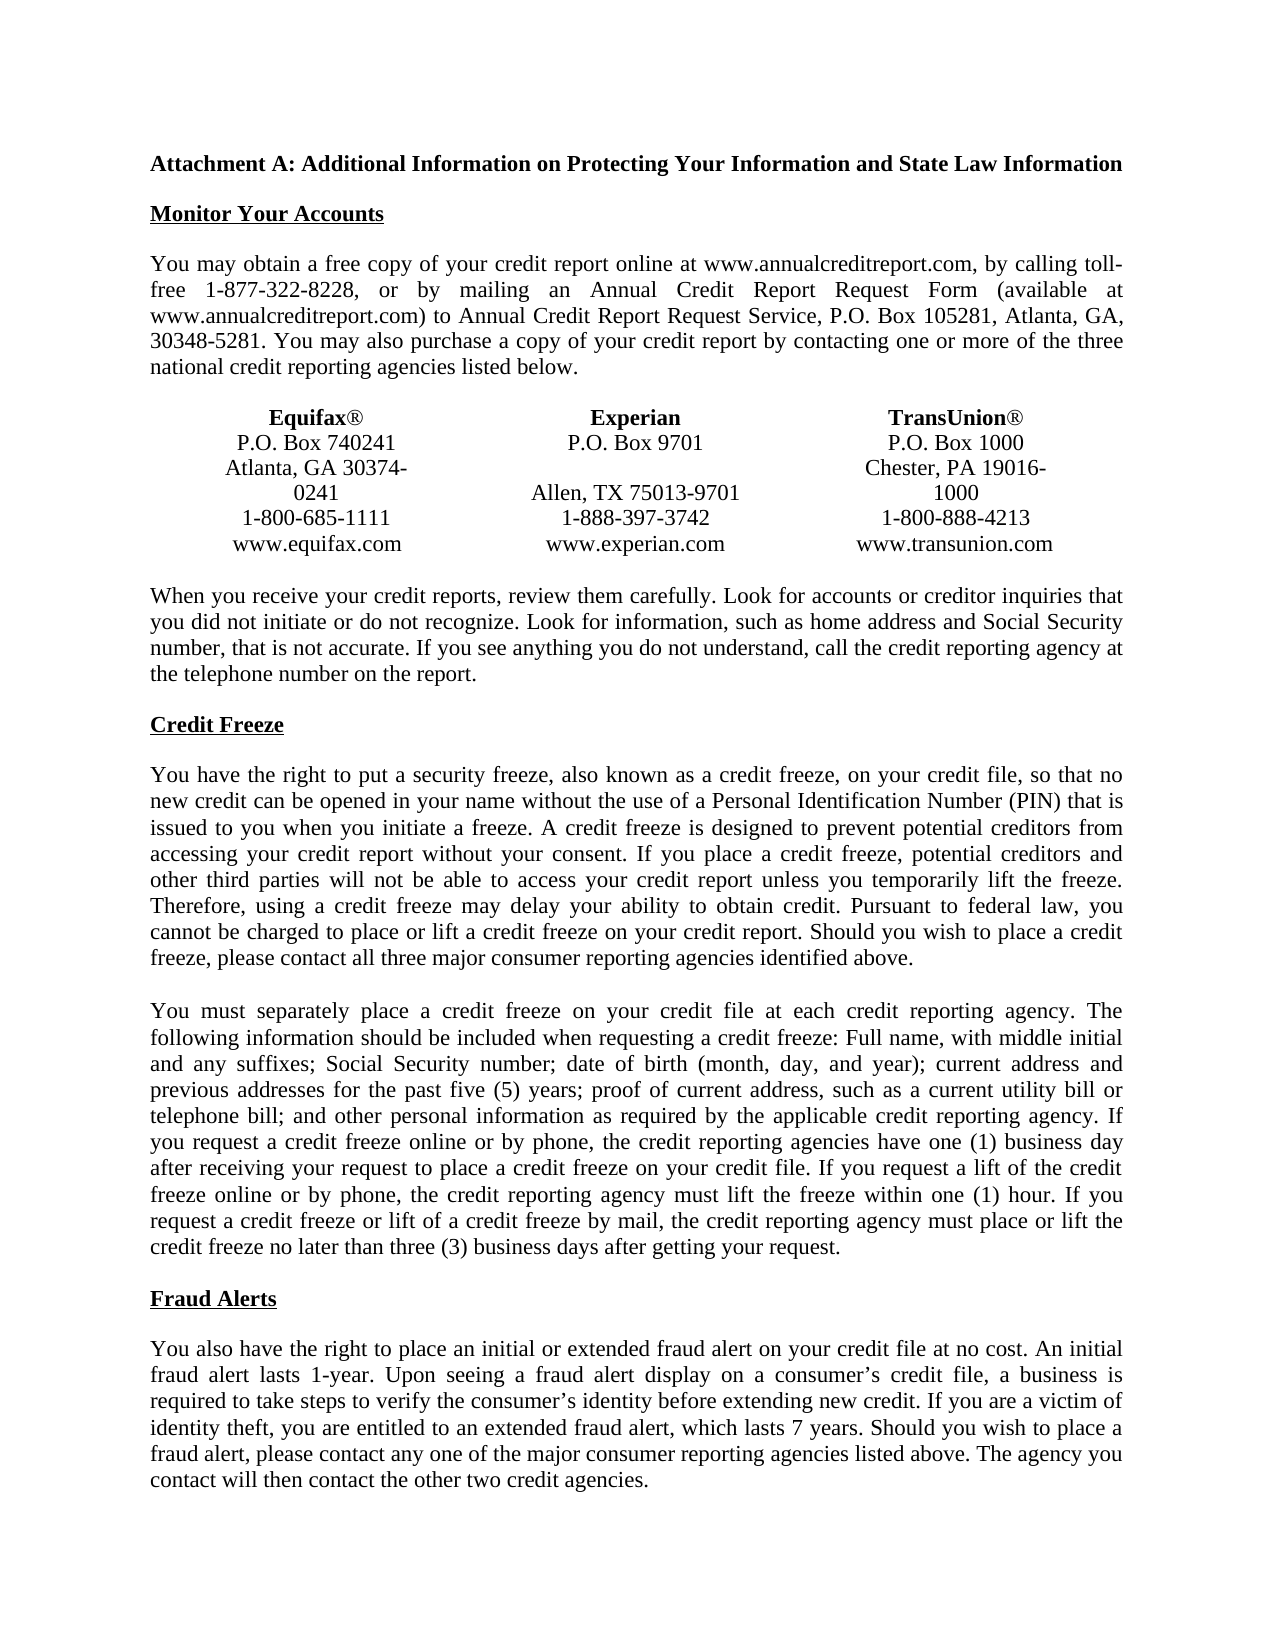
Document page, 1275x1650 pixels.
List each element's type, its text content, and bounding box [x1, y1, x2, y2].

table_cell P.O. Box 9701 [477, 430, 794, 455]
text Attachment A: Additional Information on Protecting Your Information and State Law Information [150, 150, 1125, 176]
table_cell www.transunion.com [794, 530, 1077, 557]
table_cell www.experian.com [477, 530, 794, 557]
text Credit Freeze [150, 711, 1125, 738]
text You also have the right to place an initial or extended fraud alert on your credit file at no cost. An initial fraud alert lasts 1-year. Upon seeing a fraud alert display on a consumer’s credit file, a business is required to take steps to verify the consumer’s identity before extending new credit. If you are a victim of identity theft, you are entitled to an extended fraud alert, which lasts 7 years. Should you wish to place a fraud alert, please contact any one of the major consumer reporting agencies listed above. The agency you contact will then contact the other two credit agencies. [150, 1336, 1125, 1492]
table_cell www.equifax.com [196, 530, 477, 557]
table_cell P.O. Box 1000 [794, 430, 1077, 455]
text Monitor Your Accounts [150, 200, 1125, 227]
table_cell 1-800-685-1111 [196, 505, 477, 530]
text Fraud Alerts [150, 1285, 1125, 1312]
table_cell 1-888-397-3742 [477, 505, 794, 530]
table_cell 1-800-888-4213 [794, 505, 1077, 530]
table_header Experian [477, 404, 794, 430]
table_cell Atlanta, GA 30374-0241 [196, 455, 477, 505]
table_header TransUnion® [794, 404, 1077, 430]
table_cell Chester, PA 19016-1000 [794, 455, 1077, 505]
text When you receive your credit reports, review them carefully. Look for accounts or creditor inquiries that you did not initiate or do not recognize. Look for information, such as home address and Social Security number, that is not accurate. If you see anything you do not understand, call the credit reporting agency at the telephone number on the report. [150, 583, 1125, 686]
table_cell Allen, TX 75013-9701 [477, 455, 794, 505]
text You have the right to put a security freeze, also known as a credit freeze, on your credit file, so that no new credit can be opened in your name without the use of a Personal Identification Number (PIN) that is issued to you when you initiate a freeze. A credit freeze is designed to prevent potential creditors from accessing your credit report without your consent. If you place a credit freeze, potential creditors and other third parties will not be able to access your credit report unless you temporarily lift the freeze. Therefore, using a credit freeze may delay your ability to obtain credit. Pursuant to federal law, you cannot be charged to place or lift a credit freeze on your credit report. Should you wish to place a credit freeze, please contact all three major consumer reporting agencies identified above. [150, 762, 1125, 971]
text You may obtain a free copy of your credit report online at www.annualcreditreport.com, by calling toll-free 1-877-322-8228, or by mailing an Annual Credit Report Request Form (available at www.annualcreditreport.com) to Annual Credit Report Request Service, P.O. Box 105281, Atlanta, GA, 30348-5281. You may also purchase a copy of your credit report by contacting one or more of the three national credit reporting agencies listed below. [150, 251, 1125, 380]
text You must separately place a credit freeze on your credit file at each credit reporting agency. The following information should be included when requesting a credit freeze: Full name, with middle initial and any suffixes; Social Security number; date of birth (month, day, and year); current address and previous addresses for the past five (5) years; proof of current address, such as a current utility bill or telephone bill; and other personal information as required by the applicable credit reporting agency. If you request a credit freeze online or by phone, the credit reporting agencies have one (1) business day after receiving your request to place a credit freeze on your credit file. If you request a lift of the credit freeze online or by phone, the credit reporting agency must lift the freeze within one (1) hour. If you request a credit freeze or lift of a credit freeze by mail, the credit reporting agency must place or lift the credit freeze no later than three (3) business days after getting your request. [150, 998, 1125, 1259]
table_cell P.O. Box 740241 [196, 430, 477, 455]
table_header Equifax® [196, 404, 477, 430]
